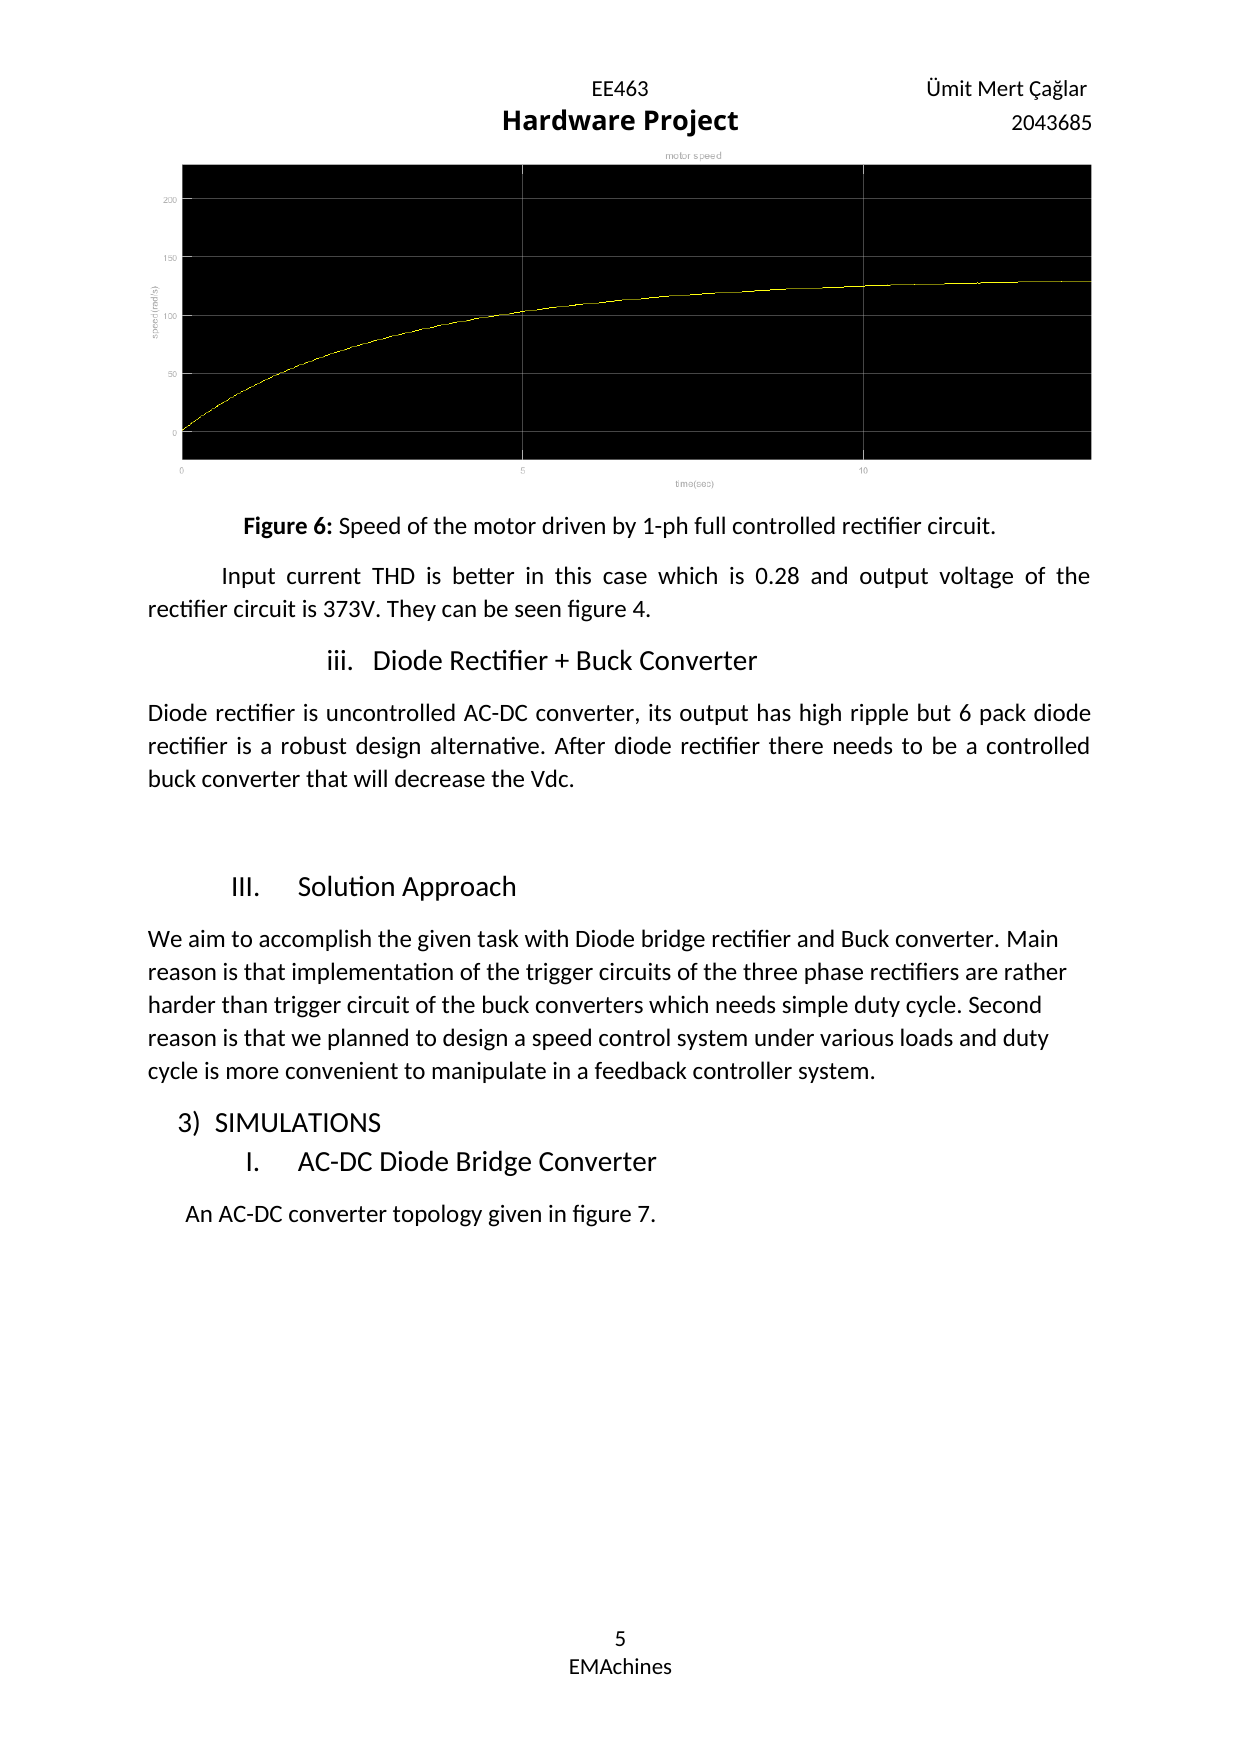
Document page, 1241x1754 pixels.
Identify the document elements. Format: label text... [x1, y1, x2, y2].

list AC-DC Diode Bridge Converter [260, 1143, 1093, 1178]
list Solution Approach [260, 868, 1093, 904]
text Figure 6: Speed of the motor driven by 1-ph full controlled rectifier circuit. [148, 510, 1093, 541]
picture [147, 147, 1092, 492]
list Diode Rectifier + Buck Converter [354, 642, 1093, 678]
text We aim to accomplish the given task with Diode bridge rectifier and Buck converter. Main reason is that implementation of the trigger circuits of the three phase rectifiers are rather harder than trigger circuit of the buck converters which needs simple duty cycle. Second reason is that we planned to design a speed control system under various loads and duty cycle is more convenient to manipulate in a feedback controller system. [148, 923, 1093, 1085]
list SIMULATIONS [177, 1104, 1093, 1140]
text Input current THD is better in this case which is 0.28 and output voltage of the rectifier circuit is 373V. They can be seen figure 4. [148, 560, 1093, 623]
text Diode rectifier is uncontrolled AC-DC converter, its output has high ripple but 6 pack diode rectifier is a robust design alternative. After diode rectifier there needs to be a controlled buck converter that will decrease the Vdc. [148, 697, 1093, 794]
text An AC-DC converter topology given in figure 7. [185, 1198, 1093, 1228]
